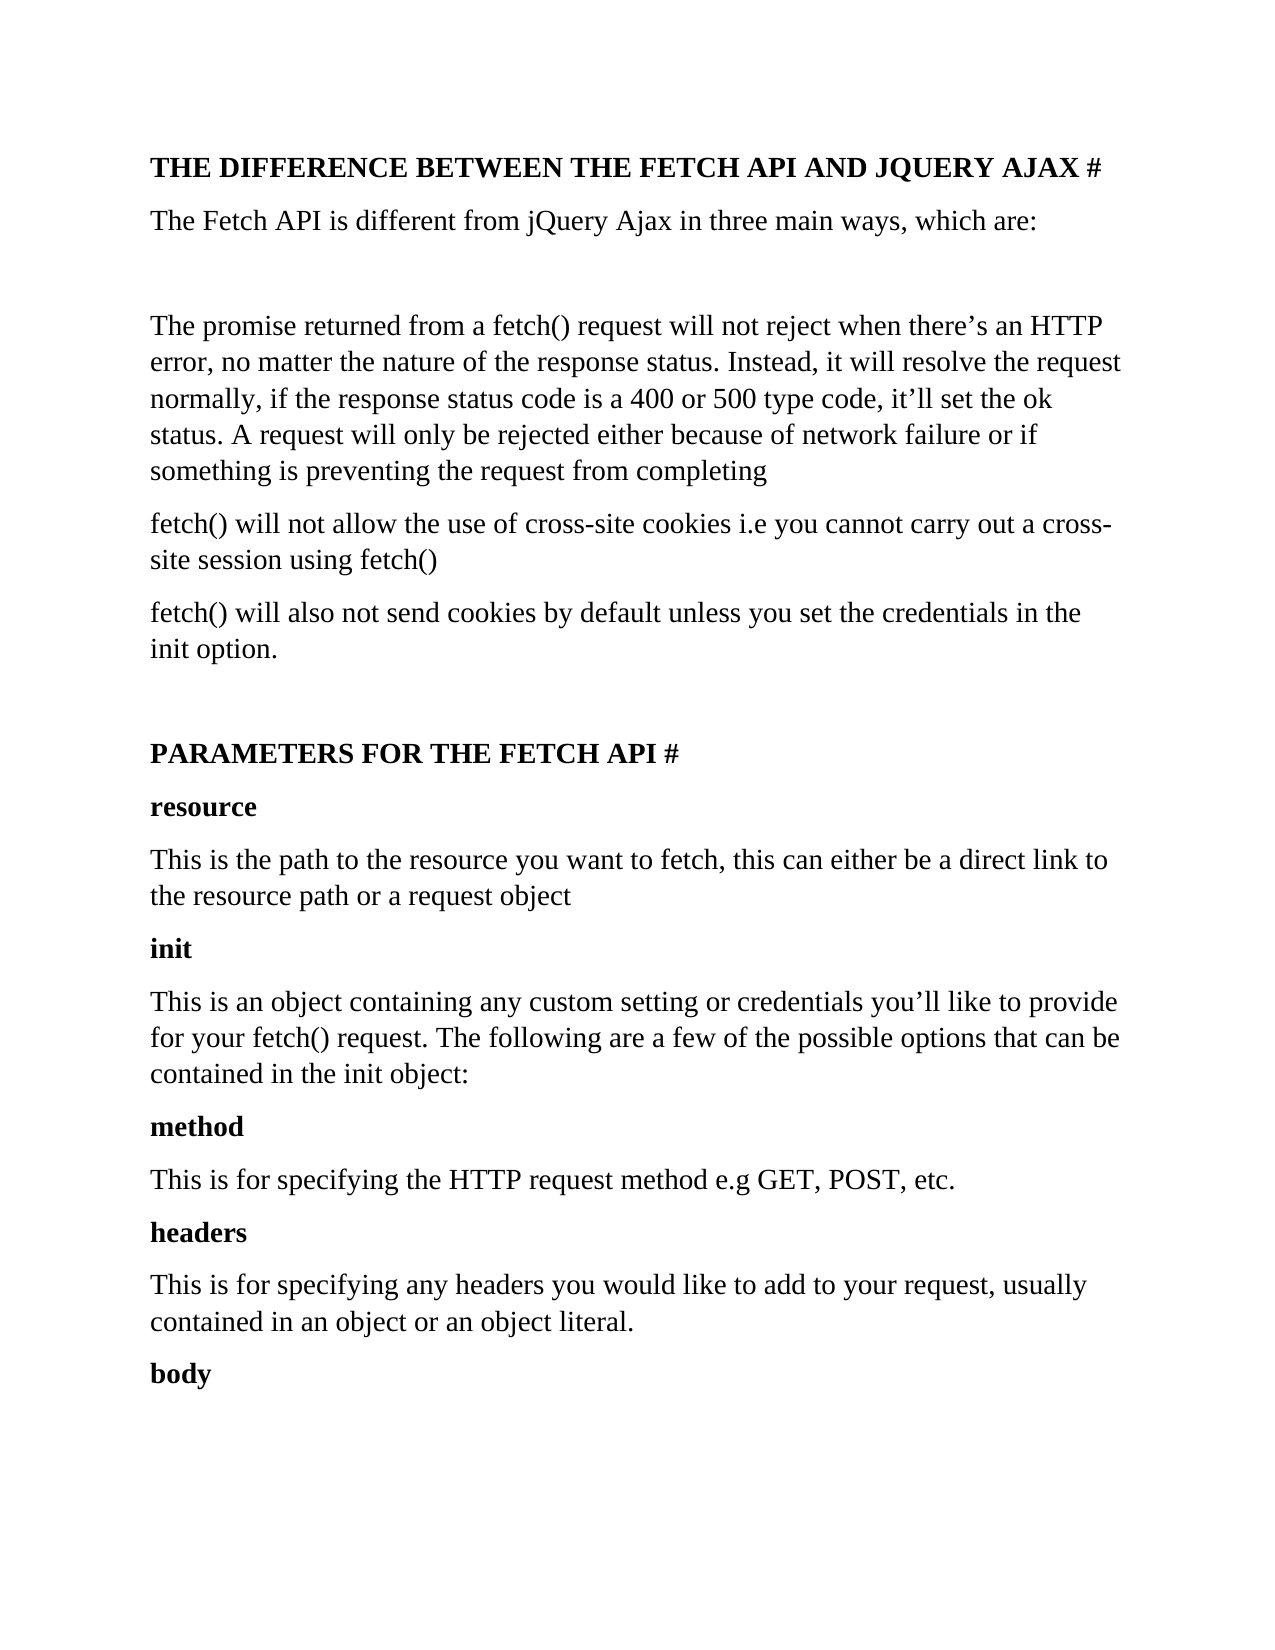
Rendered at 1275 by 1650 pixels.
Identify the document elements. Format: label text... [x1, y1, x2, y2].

text THE DIFFERENCE BETWEEN THE FETCH API AND JQUERY AJAX # [150, 150, 1125, 183]
text fetch() will also not send cookies by default unless you set the credentials in the init option. [150, 595, 1125, 664]
text headers [150, 1215, 1125, 1248]
text This is an object containing any custom setting or credentials you’ll like to provide for your fetch() request. The following are a few of the possible options that can be contained in the init object: [150, 984, 1125, 1090]
text This is the path to the resource you want to fetch, this can either be a direct link to the resource path or a request object [150, 842, 1125, 912]
text PARAMETERS FOR THE FETCH API # [150, 737, 1125, 770]
text init [150, 931, 1125, 965]
text body [150, 1356, 1125, 1390]
text This is for specifying the HTTP request method e.g GET, POST, etc. [150, 1162, 1125, 1195]
text fetch() will not allow the use of cross-site cookies i.e you cannot carry out a cross-site session using fetch() [150, 506, 1125, 576]
text method [150, 1109, 1125, 1143]
text The promise returned from a fetch() request will not reject when there’s an HTTP error, no matter the nature of the response status. Instead, it will resolve the request normally, if the response status code is a 400 or 500 type code, it’ll set the ok status. A request will only be rejected either because of network failure or if something is preventing the request from completing [150, 308, 1125, 487]
text This is for specifying any headers you would like to add to your request, usually contained in an object or an object literal. [150, 1267, 1125, 1337]
text The Fetch API is different from jQuery Ajax in three main ways, which are: [150, 203, 1125, 236]
text resource [150, 789, 1125, 823]
